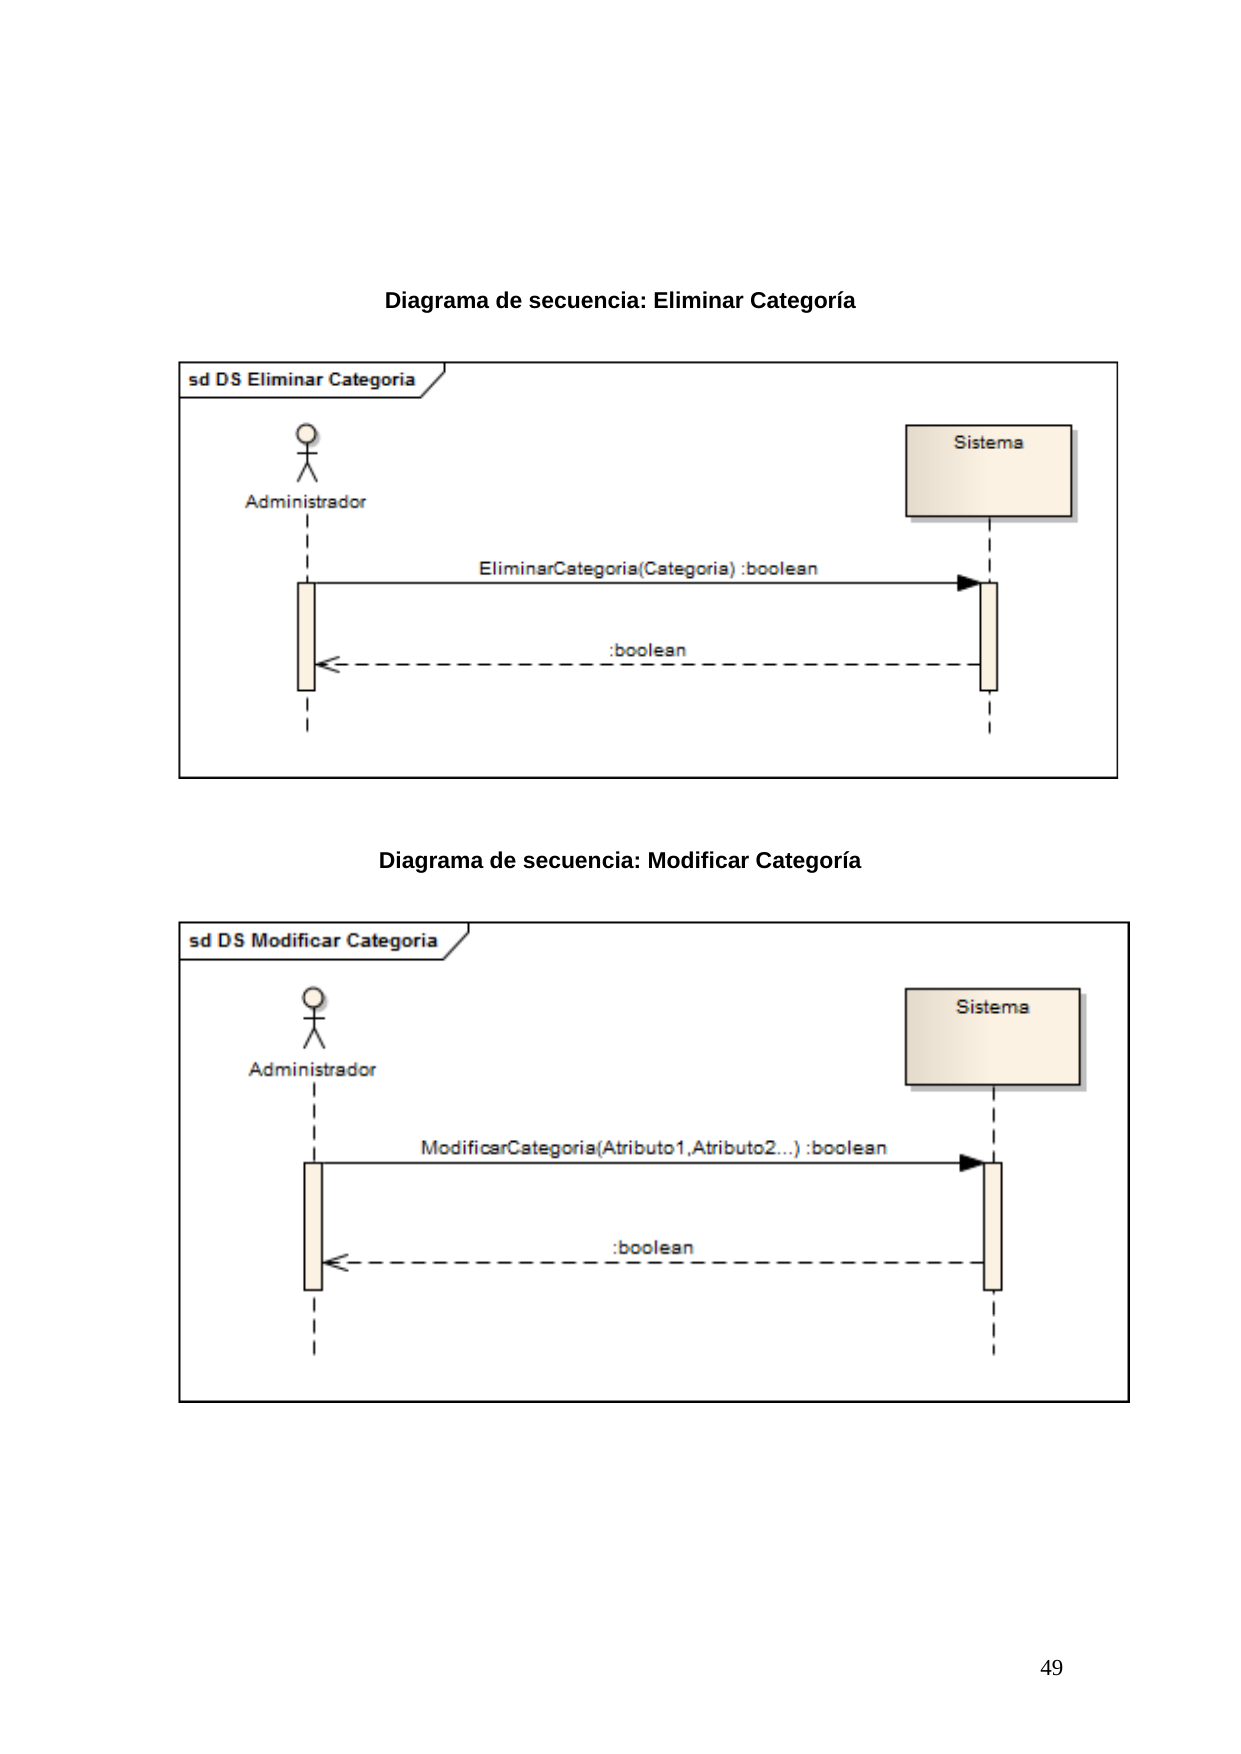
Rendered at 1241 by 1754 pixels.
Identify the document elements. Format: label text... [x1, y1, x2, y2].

picture [177, 920, 1130, 1403]
subtitle Diagrama de secuencia: Modificar Categoría [177, 847, 1063, 873]
picture [177, 360, 1119, 779]
subtitle Diagrama de secuencia: Eliminar Categoría [177, 287, 1063, 313]
